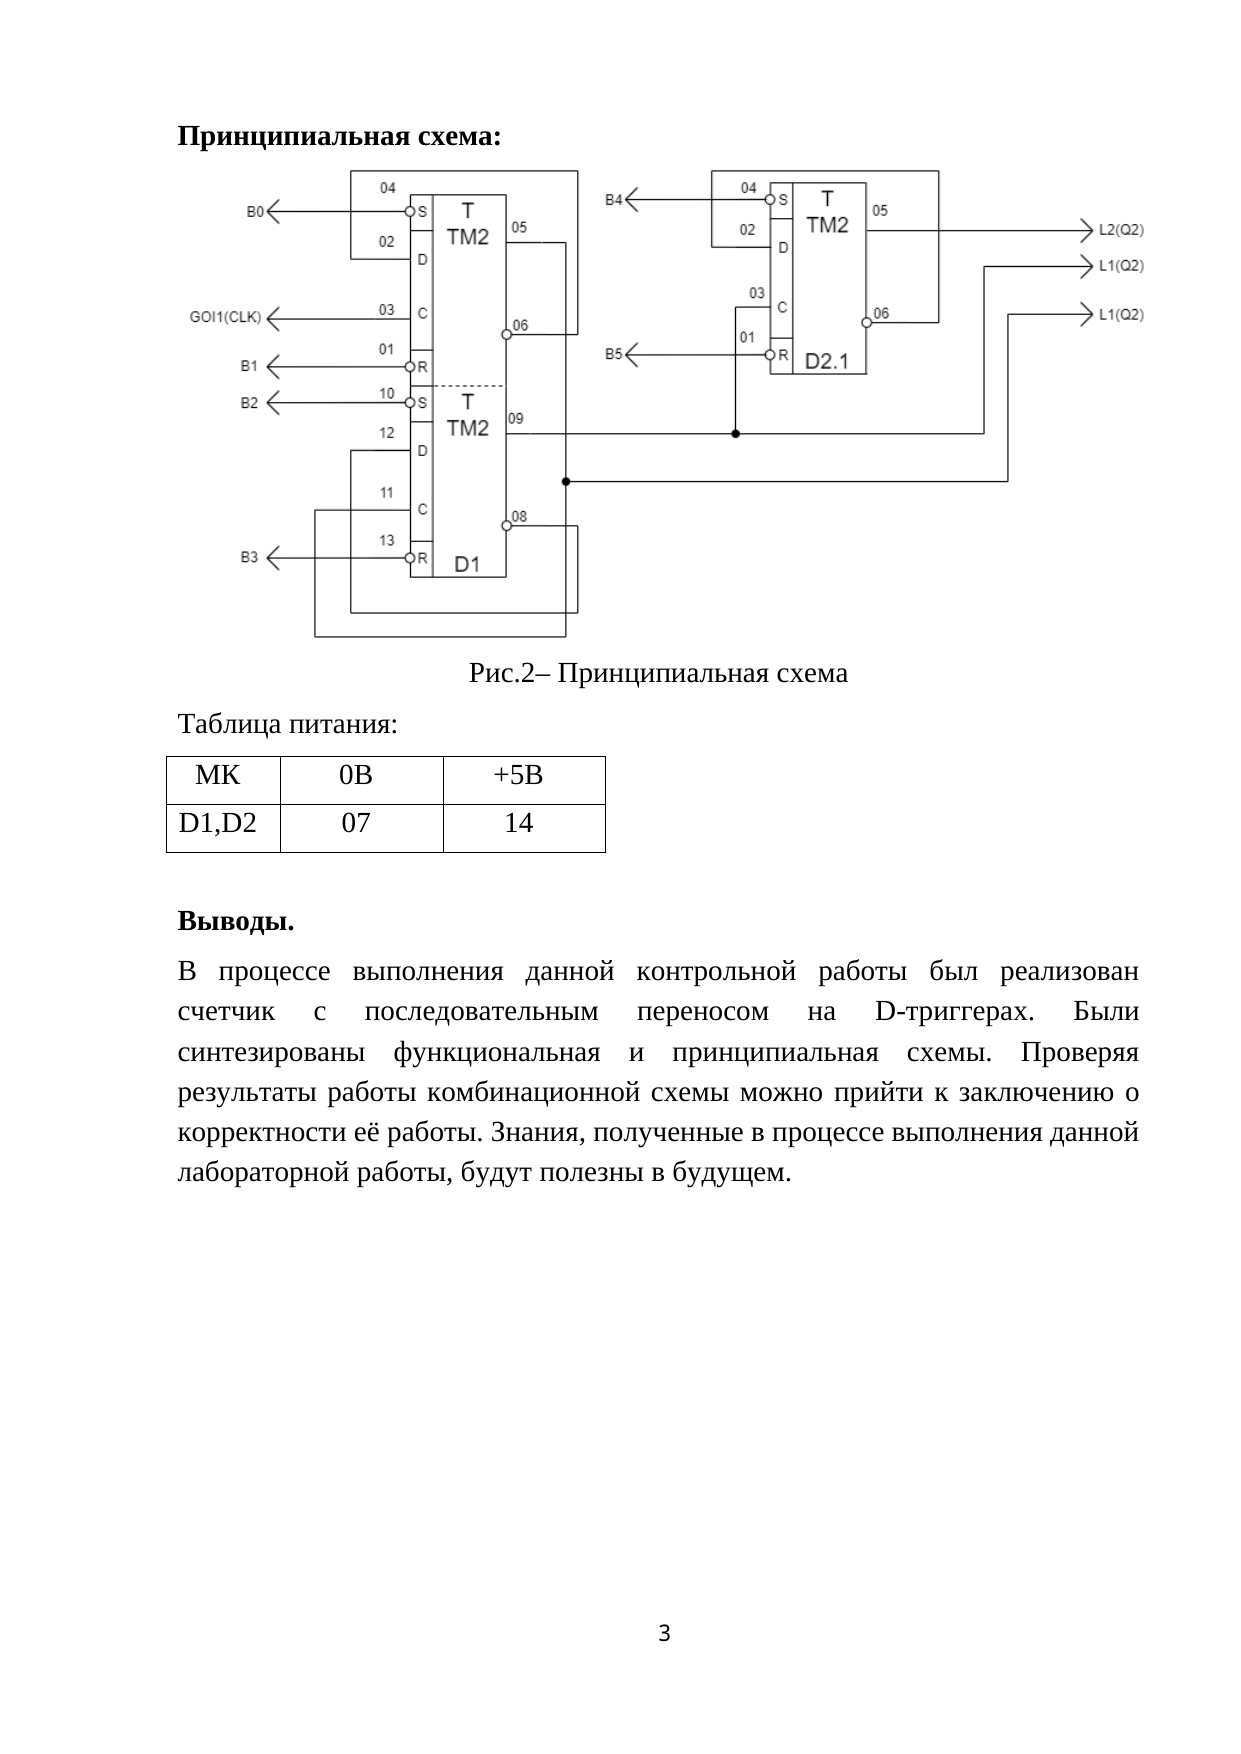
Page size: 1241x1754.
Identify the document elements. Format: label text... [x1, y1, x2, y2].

table_cell 14 [444, 805, 605, 852]
text В процессе выполнения данной контрольной работы был реализован счетчик с последовательным переносом на D-триггерах. Были синтезированы функциональная и принципиальная схемы. Проверяя результаты работы комбинационной схемы можно прийти к заключению о корректности её работы. Знания, полученные в процессе выполнения данной лабораторной работы, будут полезны в будущем. [177, 953, 1140, 1188]
text Таблица питания: [177, 706, 1140, 739]
table_header 0В [281, 757, 443, 804]
table_cell 07 [281, 805, 443, 852]
table_cell D1,D2 [167, 805, 280, 852]
text Выводы. [177, 903, 1140, 936]
text Принципиальная схема: [177, 118, 1140, 152]
text Рис.2– Принципиальная схема [177, 656, 1140, 689]
table_header МК [167, 757, 280, 804]
table_header +5В [444, 757, 605, 804]
picture [177, 168, 1152, 640]
